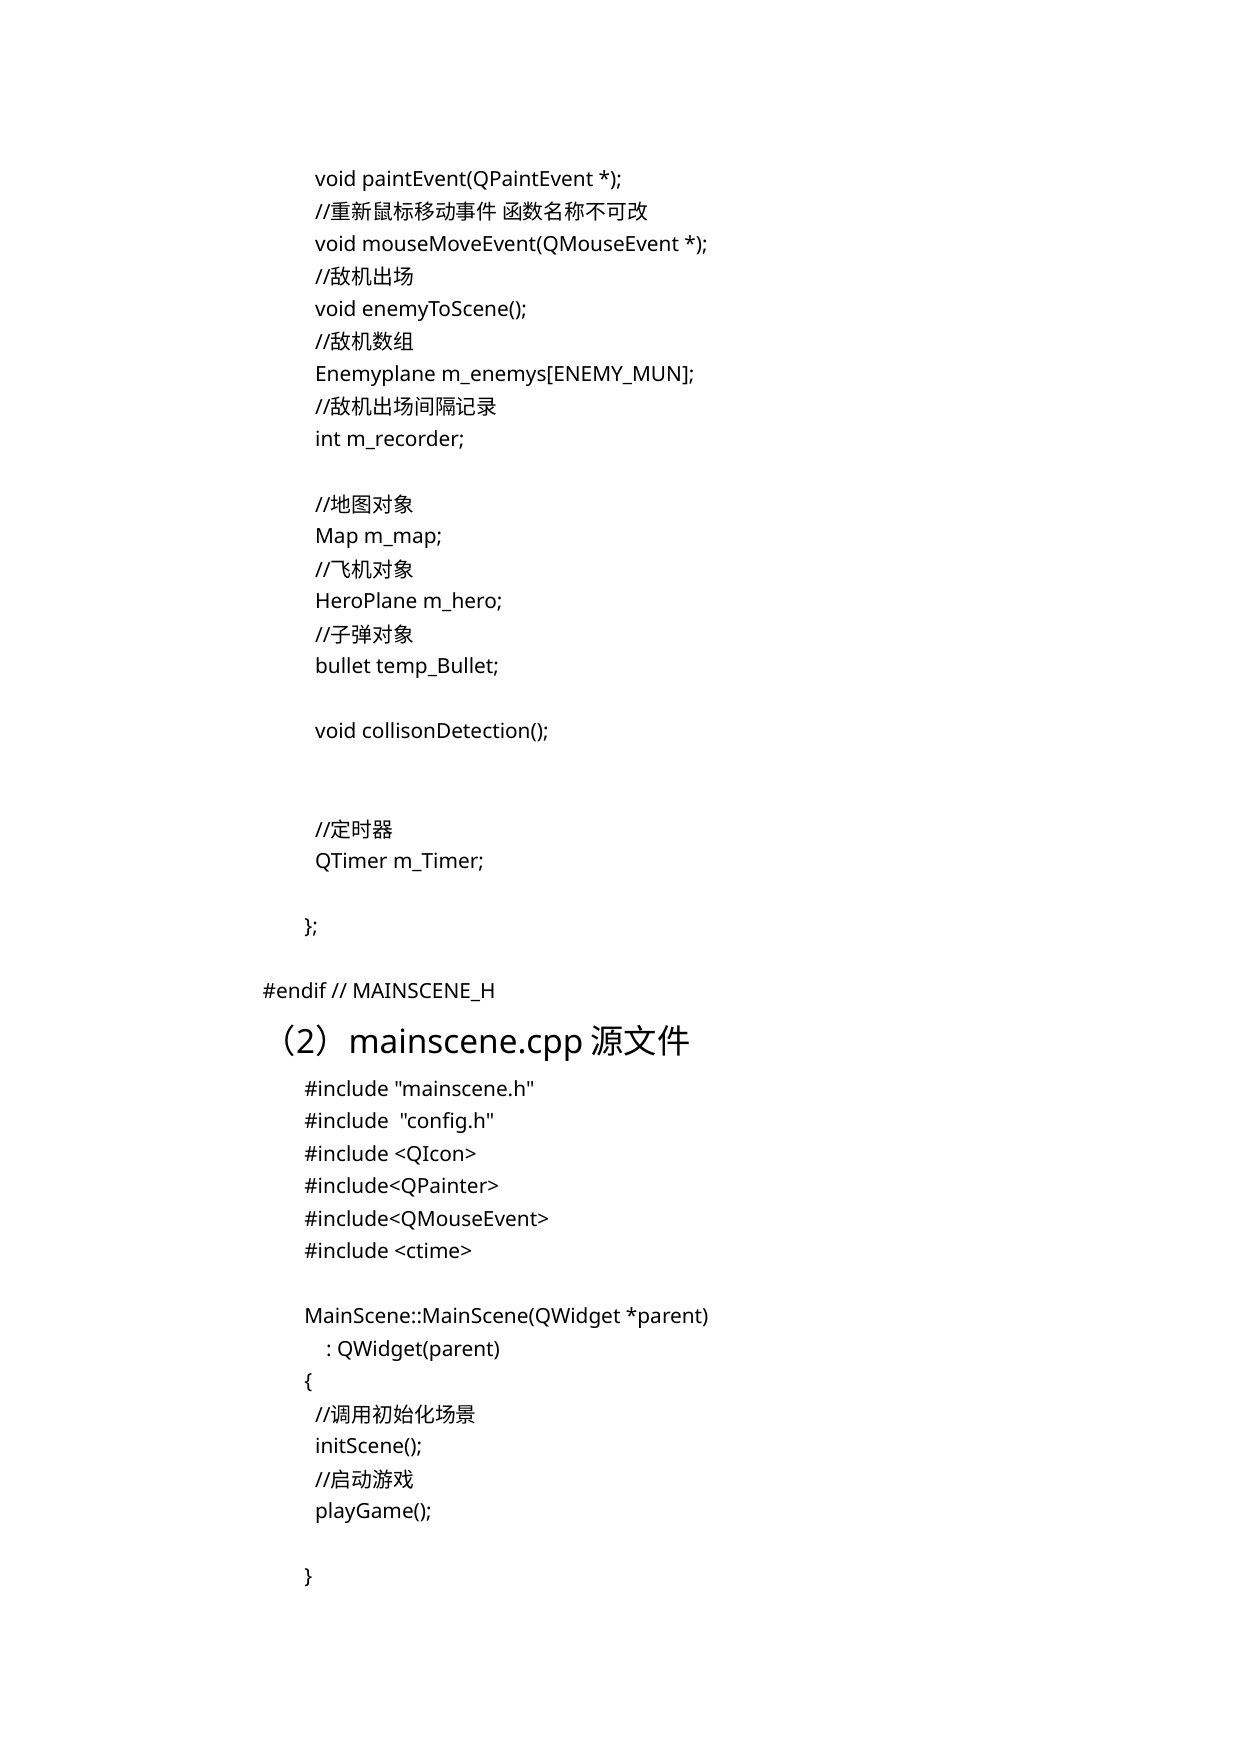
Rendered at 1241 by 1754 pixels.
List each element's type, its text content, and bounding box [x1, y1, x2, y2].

list Map m_map; [262, 519, 1053, 552]
list //地图对象 [262, 487, 1053, 519]
list #endif // MAINSCENE_H [262, 974, 1053, 1007]
list bullet temp_Bullet; [262, 649, 1053, 682]
list Enemyplane m_enemys[ENEMY_MUN]; [262, 357, 1053, 389]
list int m_recorder; [262, 422, 1053, 454]
list //定时器 [262, 812, 1053, 844]
list : QWidget(parent) [262, 1332, 1053, 1364]
list void mouseMoveEvent(QMouseEvent *); [262, 227, 1053, 259]
list playGame(); [262, 1494, 1053, 1527]
list void paintEvent(QPaintEvent *); [262, 162, 1053, 194]
list //敌机数组 [262, 324, 1053, 357]
list HeroPlane m_hero; [262, 584, 1053, 617]
list //敌机出场 [262, 259, 1053, 292]
list //调用初始化场景 [262, 1397, 1053, 1429]
list #include <ctime> [262, 1234, 1053, 1267]
list QTimer m_Timer; [262, 844, 1053, 877]
list void collisonDetection(); [262, 714, 1053, 747]
list （2）mainscene.cpp源文件 [262, 1007, 1053, 1072]
list MainScene::MainScene(QWidget *parent) [262, 1299, 1053, 1332]
list //飞机对象 [262, 552, 1053, 584]
list #include "mainscene.h" [262, 1072, 1053, 1104]
list }; [262, 909, 1053, 942]
list //敌机出场间隔记录 [262, 389, 1053, 422]
list void enemyToScene(); [262, 292, 1053, 324]
list //启动游戏 [262, 1462, 1053, 1494]
list initScene(); [262, 1429, 1053, 1462]
list #include "config.h" [262, 1104, 1053, 1137]
list //重新鼠标移动事件 函数名称不可改 [262, 194, 1053, 227]
list { [262, 1364, 1053, 1397]
list //子弹对象 [262, 617, 1053, 649]
list #include<QMouseEvent> [262, 1202, 1053, 1234]
list #include<QPainter> [262, 1169, 1053, 1202]
list #include <QIcon> [262, 1137, 1053, 1169]
list } [262, 1559, 1053, 1592]
